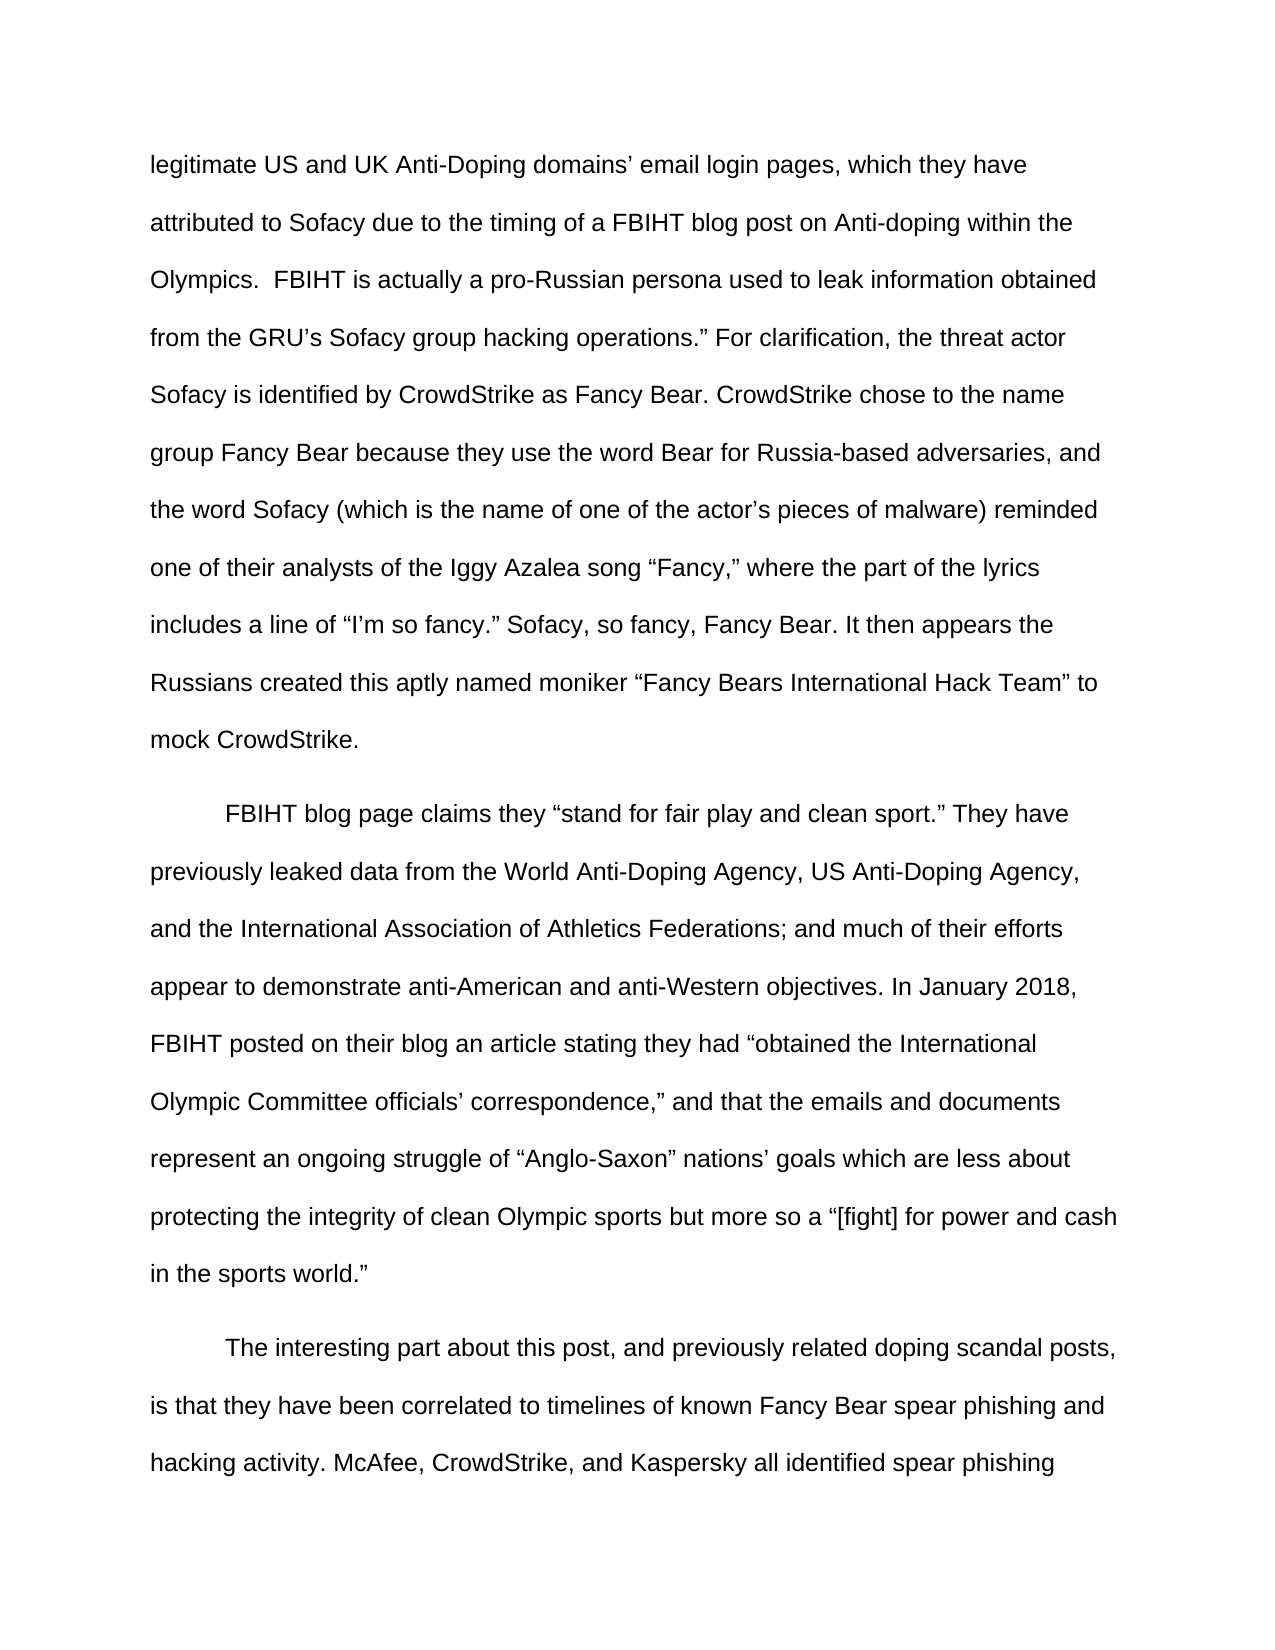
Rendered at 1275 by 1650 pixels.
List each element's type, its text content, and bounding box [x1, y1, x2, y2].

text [150, 1333, 1125, 1477]
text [150, 150, 1125, 754]
text FBIHT blog page claims they “stand for fair play and clean sport.” They have previously leaked data from the World Anti-Doping Agency, US Anti-Doping Agency, and the International Association of Athletics Federations; and much of their efforts appear to demonstrate anti-American and anti-Western objectives. In January 2018, FBIHT posted on their blog an article stating they had “obtained the International Olympic Committee officials’ correspondence,” and that the emails and documents represent an ongoing struggle of “Anglo-Saxon” nations’ goals which are less about protecting the integrity of clean Olympic sports but more so a “[fight] for power and cash in the sports world.” [150, 799, 1125, 1288]
